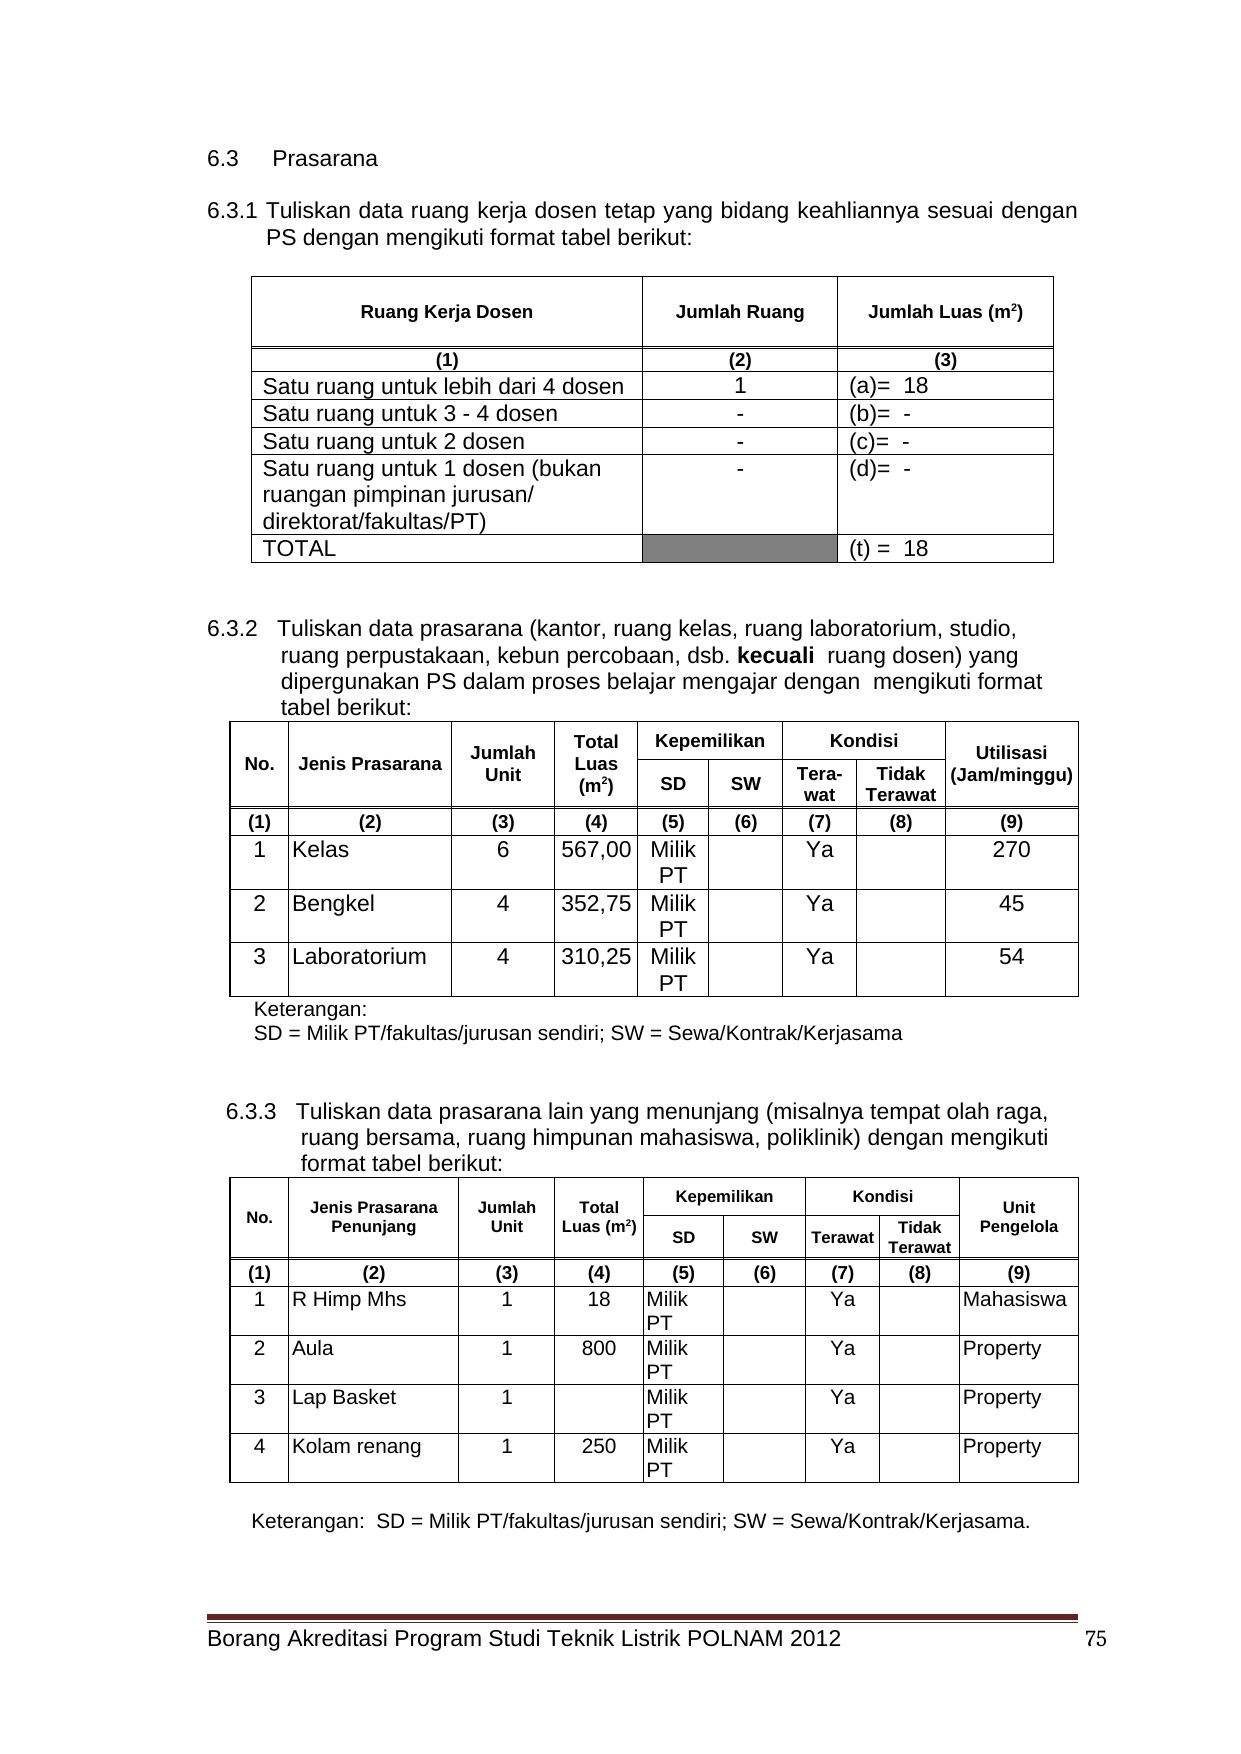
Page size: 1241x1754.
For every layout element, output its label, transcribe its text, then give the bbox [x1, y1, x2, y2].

table_cell R Himp Mhs [289, 1287, 458, 1335]
table_cell Satu ruang untuk 1 dosen (bukan ruangan pimpinan jurusan/ direktorat/fakultas/PT) [252, 455, 642, 534]
table_cell Satu ruang untuk 2 dosen [252, 428, 642, 454]
table_cell 1 [231, 1287, 288, 1335]
table_cell Satu ruang untuk lebih dari 4 dosen [252, 372, 642, 399]
table_cell 45 [946, 890, 1078, 942]
table_header Unit Pengelola [960, 1178, 1078, 1257]
table_cell [857, 943, 945, 996]
table_cell 310,25 [555, 943, 637, 996]
table_cell Lap Basket [289, 1385, 458, 1433]
table_cell [709, 943, 782, 996]
table_cell (a)= 18 [838, 372, 1053, 399]
table_cell (8) [880, 1260, 959, 1286]
table_cell Milik PT [638, 943, 708, 996]
table_cell Mahasiswa [960, 1287, 1078, 1335]
table_cell Milik PT [644, 1336, 723, 1384]
table_cell [880, 1385, 959, 1433]
text 6.3 Prasarana [207, 144, 1078, 171]
table_cell 4 [452, 943, 554, 996]
table_cell Milik PT [644, 1385, 723, 1433]
table_cell [555, 1385, 643, 1433]
table_cell Milik PT [644, 1434, 723, 1482]
table_cell 6 [452, 836, 554, 888]
table_cell Ya [806, 1385, 879, 1433]
table_cell Ya [783, 836, 856, 888]
table_cell 1 [459, 1434, 554, 1482]
table_cell Satu ruang untuk 3 - 4 dosen [252, 400, 642, 427]
table_cell - [643, 428, 837, 454]
table_header Jumlah Unit [452, 722, 554, 806]
table_cell (9) [960, 1260, 1078, 1286]
table_cell SW [709, 760, 782, 806]
table_cell (3) [452, 809, 554, 835]
table_header Kepemilikan [644, 1178, 805, 1215]
table_cell Milik PT [638, 836, 708, 888]
table_cell Tidak Terawat [857, 760, 945, 806]
table_cell (t) = 18 [838, 535, 1053, 562]
table_cell Aula [289, 1336, 458, 1384]
table_cell (b)= - [838, 400, 1053, 427]
table_cell [724, 1434, 805, 1482]
table_cell [724, 1336, 805, 1384]
table_cell (2) [643, 349, 837, 371]
table_cell (2) [289, 1260, 458, 1286]
table_cell (4) [555, 1260, 643, 1286]
table_cell [709, 836, 782, 888]
table_cell [643, 535, 837, 562]
table_cell Ya [783, 890, 856, 942]
table_cell Property [960, 1385, 1078, 1433]
table_cell Ya [783, 943, 856, 996]
table_cell (1) [231, 809, 288, 835]
table_cell 352,75 [555, 890, 637, 942]
table_cell 2 [231, 1336, 288, 1384]
table_cell 4 [231, 1434, 288, 1482]
table_cell (8) [857, 809, 945, 835]
table_cell Terawat [806, 1216, 879, 1257]
table_header Jenis Prasarana Penunjang [289, 1178, 458, 1257]
table_cell (5) [638, 809, 708, 835]
table_cell Property [960, 1434, 1078, 1482]
table_cell (3) [459, 1260, 554, 1286]
table_header No. [231, 1178, 288, 1257]
table_cell 3 [231, 1385, 288, 1433]
table_header Ruang Kerja Dosen [252, 277, 642, 346]
table_cell (7) [806, 1260, 879, 1286]
table_cell (5) [644, 1260, 723, 1286]
table_cell (d)= - [838, 455, 1053, 534]
table_header Total Luas (m2) [555, 1178, 643, 1257]
table_cell (7) [783, 809, 856, 835]
table_cell [724, 1287, 805, 1335]
table_header Jumlah Ruang [643, 277, 837, 346]
table_cell 800 [555, 1336, 643, 1384]
table_cell [709, 890, 782, 942]
table_cell 18 [555, 1287, 643, 1335]
table_cell (1) [252, 349, 642, 371]
text 6.3.2 Tuliskan data prasarana (kantor, ruang kelas, ruang laboratorium, studio, ruang perpustakaan, kebun percobaan, dsb. kecuali ruang dosen) yang dipergunakan PS dalam proses belajar mengajar dengan mengikuti format tabel berikut: [207, 615, 1078, 721]
table_cell Property [960, 1336, 1078, 1384]
table_cell (4) [555, 809, 637, 835]
table_cell (c)= - [838, 428, 1053, 454]
table_header Kepemilikan [638, 722, 782, 759]
table_cell (6) [724, 1260, 805, 1286]
table_cell [880, 1434, 959, 1482]
table_cell [880, 1287, 959, 1335]
text 6.3.3 Tuliskan data prasarana lain yang menunjang (misalnya tempat olah raga, ruang bersama, ruang himpunan mahasiswa, poliklinik) dengan mengikuti format tabel berikut: [226, 1098, 1078, 1177]
table_cell [857, 836, 945, 888]
table_cell SW [724, 1216, 805, 1257]
table_cell Tera-wat [783, 760, 856, 806]
table_cell Ya [806, 1434, 879, 1482]
table_cell (9) [946, 809, 1078, 835]
table_cell (3) [838, 349, 1053, 371]
table_cell 54 [946, 943, 1078, 996]
table_cell 1 [231, 836, 288, 888]
text Keterangan: SD = Milik PT/fakultas/jurusan sendiri; SW = Sewa/Kontrak/Kerjasama. [251, 1509, 1078, 1533]
table_cell SD [638, 760, 708, 806]
table_cell 1 [459, 1385, 554, 1433]
table_header Jumlah Unit [459, 1178, 554, 1257]
text SD = Milik PT/fakultas/jurusan sendiri; SW = Sewa/Kontrak/Kerjasama [254, 1021, 1078, 1045]
table_cell [857, 890, 945, 942]
table_cell Tidak Terawat [880, 1216, 959, 1257]
table_header Total Luas (m2) [555, 722, 637, 806]
table_cell 3 [231, 943, 288, 996]
table_cell (2) [289, 809, 451, 835]
table_cell Ya [806, 1336, 879, 1384]
table_cell SD [644, 1216, 723, 1257]
table_cell - [643, 400, 837, 427]
table_cell (6) [709, 809, 782, 835]
table_header No. [231, 722, 288, 806]
table_cell Ya [806, 1287, 879, 1335]
table_cell [724, 1385, 805, 1433]
table_cell (1) [231, 1260, 288, 1286]
table_header Jumlah Luas (m2) [838, 277, 1053, 346]
table_cell [880, 1336, 959, 1384]
table_header Utilisasi (Jam/minggu) [946, 722, 1078, 806]
table_header Jenis Prasarana [289, 722, 451, 806]
table_cell 270 [946, 836, 1078, 888]
table_header Kondisi [806, 1178, 959, 1215]
table_cell Kelas [289, 836, 451, 888]
table_cell 250 [555, 1434, 643, 1482]
table_header Kondisi [783, 722, 945, 759]
table_cell Milik PT [638, 890, 708, 942]
table_cell 2 [231, 890, 288, 942]
table_cell 1 [459, 1336, 554, 1384]
table_cell - [643, 455, 837, 534]
text Keterangan: [254, 997, 1078, 1021]
table_cell 1 [643, 372, 837, 399]
table_cell 4 [452, 890, 554, 942]
table_cell Milik PT [644, 1287, 723, 1335]
table_cell Bengkel [289, 890, 451, 942]
table_cell Kolam renang [289, 1434, 458, 1482]
table_cell 567,00 [555, 836, 637, 888]
text 6.3.1 Tuliskan data ruang kerja dosen tetap yang bidang keahliannya sesuai dengan PS dengan mengikuti format tabel berikut: [207, 197, 1078, 250]
table_cell TOTAL [252, 535, 642, 562]
table_cell Laboratorium [289, 943, 451, 996]
table_cell 1 [459, 1287, 554, 1335]
